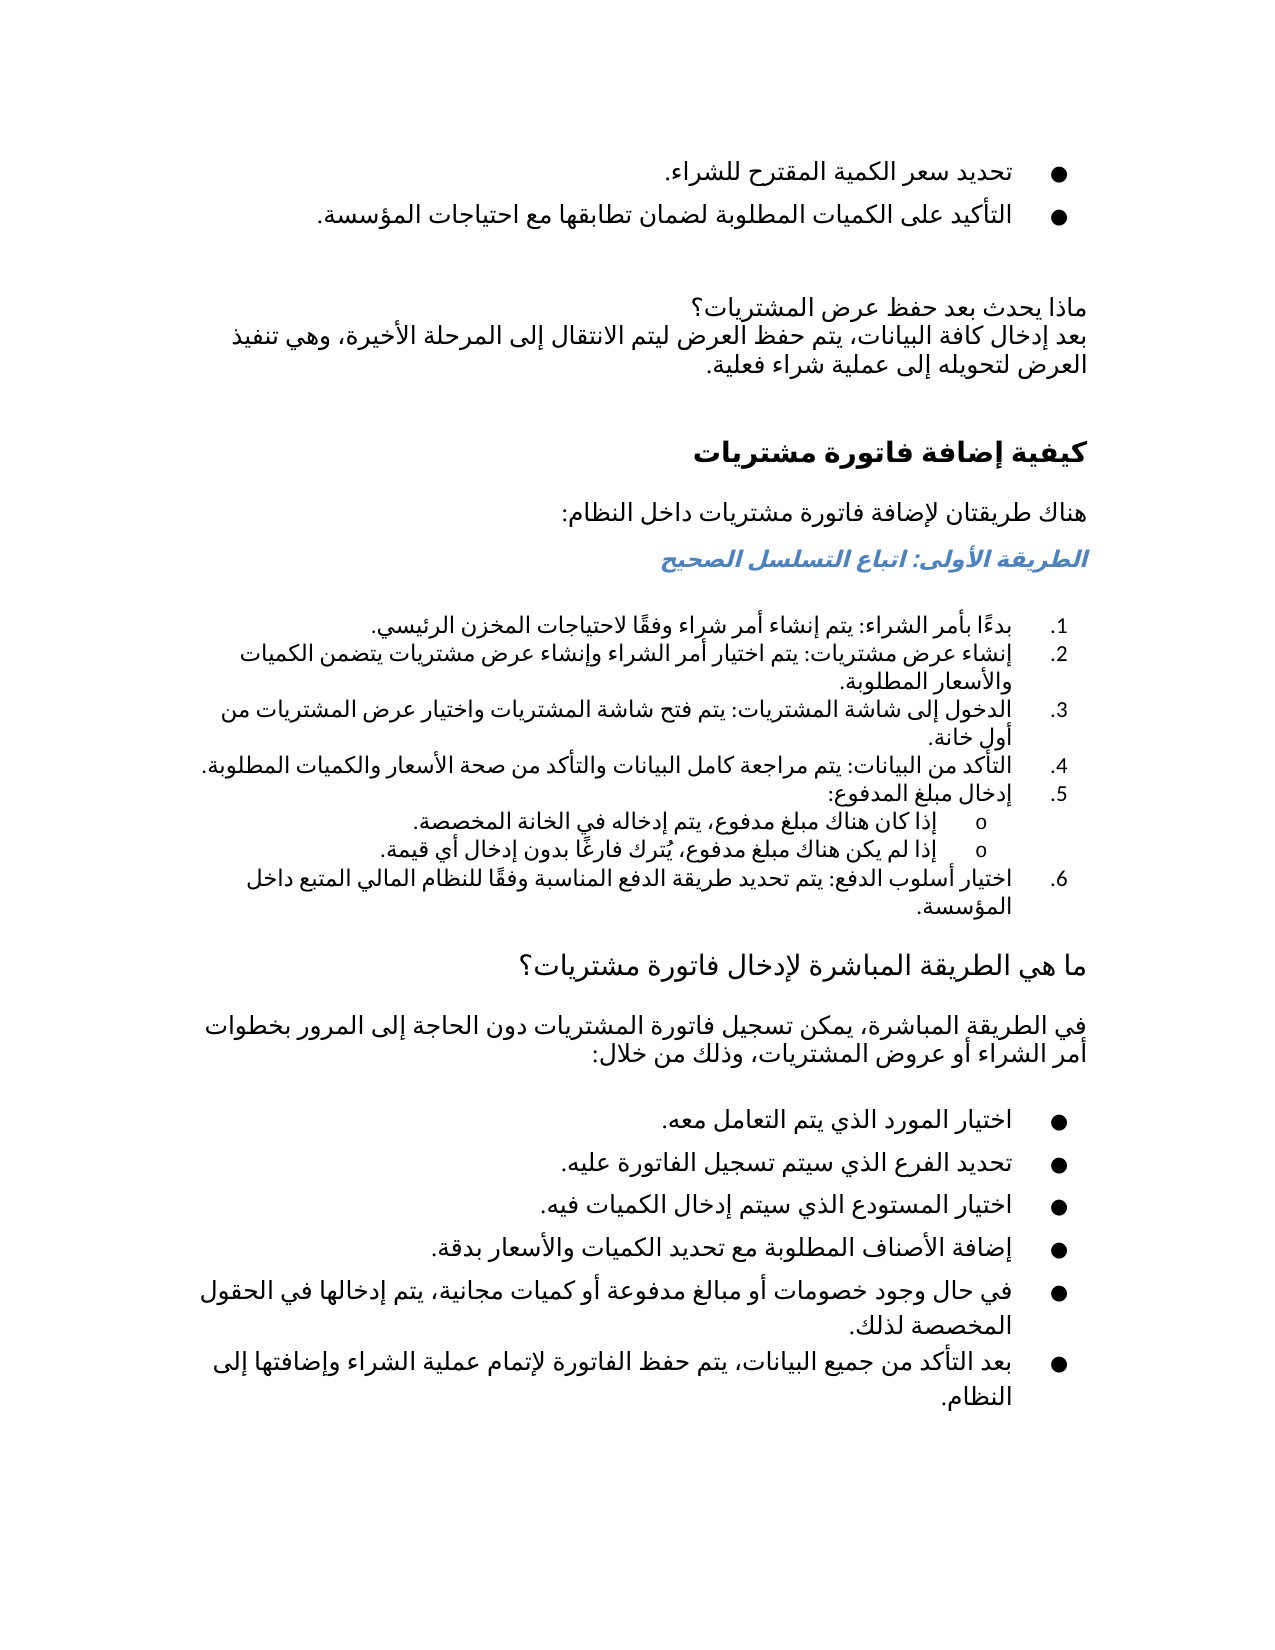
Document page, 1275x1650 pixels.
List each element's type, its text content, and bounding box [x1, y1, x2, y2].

list الدخول إلى شاشة المشتريات: يتم فتح شاشة المشتريات واختيار عرض المشتريات من أول خانة. [187, 695, 1050, 751]
text ما هي الطريقة المباشرة لإدخال فاتورة مشتريات؟ [187, 949, 1087, 982]
list إذا كان هناك مبلغ مدفوع، يتم إدخاله في الخانة المخصصة. [187, 807, 975, 835]
list اختيار أسلوب الدفع: يتم تحديد طريقة الدفع المناسبة وفقًا للنظام المالي المتبع داخل المؤسسة. [187, 864, 1050, 920]
list إنشاء عرض مشتريات: يتم اختيار أمر الشراء وإنشاء عرض مشتريات يتضمن الكميات والأسعار المطلوبة. [187, 639, 1050, 695]
list إذا لم يكن هناك مبلغ مدفوع، يُترك فارغًا بدون إدخال أي قيمة. [187, 835, 975, 864]
text ماذا يحدث بعد حفظ عرض المشتريات؟ بعد إدخال كافة البيانات، يتم حفظ العرض ليتم الانتقال إلى المرحلة الأخيرة، وهي تنفيذ العرض لتحويله إلى عملية شراء فعلية. [187, 293, 1087, 407]
text هناك طريقتان لإضافة فاتورة مشتريات داخل النظام: [187, 498, 1087, 526]
list التأكد من البيانات: يتم مراجعة كامل البيانات والتأكد من صحة الأسعار والكميات المطلوبة. [187, 751, 1050, 779]
subtitle الطريقة الأولى: اتباع التسلسل الصحيح [187, 547, 1087, 577]
list بعد التأكد من جميع البيانات، يتم حفظ الفاتورة لإتمام عملية الشراء وإضافتها إلى النظام. [187, 1340, 1050, 1411]
subtitle كيفية إضافة فاتورة مشتريات [187, 436, 1087, 468]
text في الطريقة المباشرة، يمكن تسجيل فاتورة المشتريات دون الحاجة إلى المرور بخطوات أمر الشراء أو عروض المشتريات، وذلك من خلال: [187, 1011, 1087, 1068]
list اختيار المورد الذي يتم التعامل معه. [187, 1097, 1050, 1140]
list بدءًا بأمر الشراء: يتم إنشاء أمر شراء وفقًا لاحتياجات المخزن الرئيسي. [187, 611, 1050, 639]
list التأكيد على الكميات المطلوبة لضمان تطابقها مع احتياجات المؤسسة. [187, 193, 1050, 263]
list إضافة الأصناف المطلوبة مع تحديد الكميات والأسعار بدقة. [187, 1226, 1050, 1268]
list في حال وجود خصومات أو مبالغ مدفوعة أو كميات مجانية، يتم إدخالها في الحقول المخصصة لذلك. [187, 1268, 1050, 1340]
list إدخال مبلغ المدفوع: [187, 779, 1050, 807]
list تحديد سعر الكمية المقترح للشراء. [187, 150, 1050, 193]
list تحديد الفرع الذي سيتم تسجيل الفاتورة عليه. [187, 1140, 1050, 1183]
list اختيار المستودع الذي سيتم إدخال الكميات فيه. [187, 1183, 1050, 1226]
